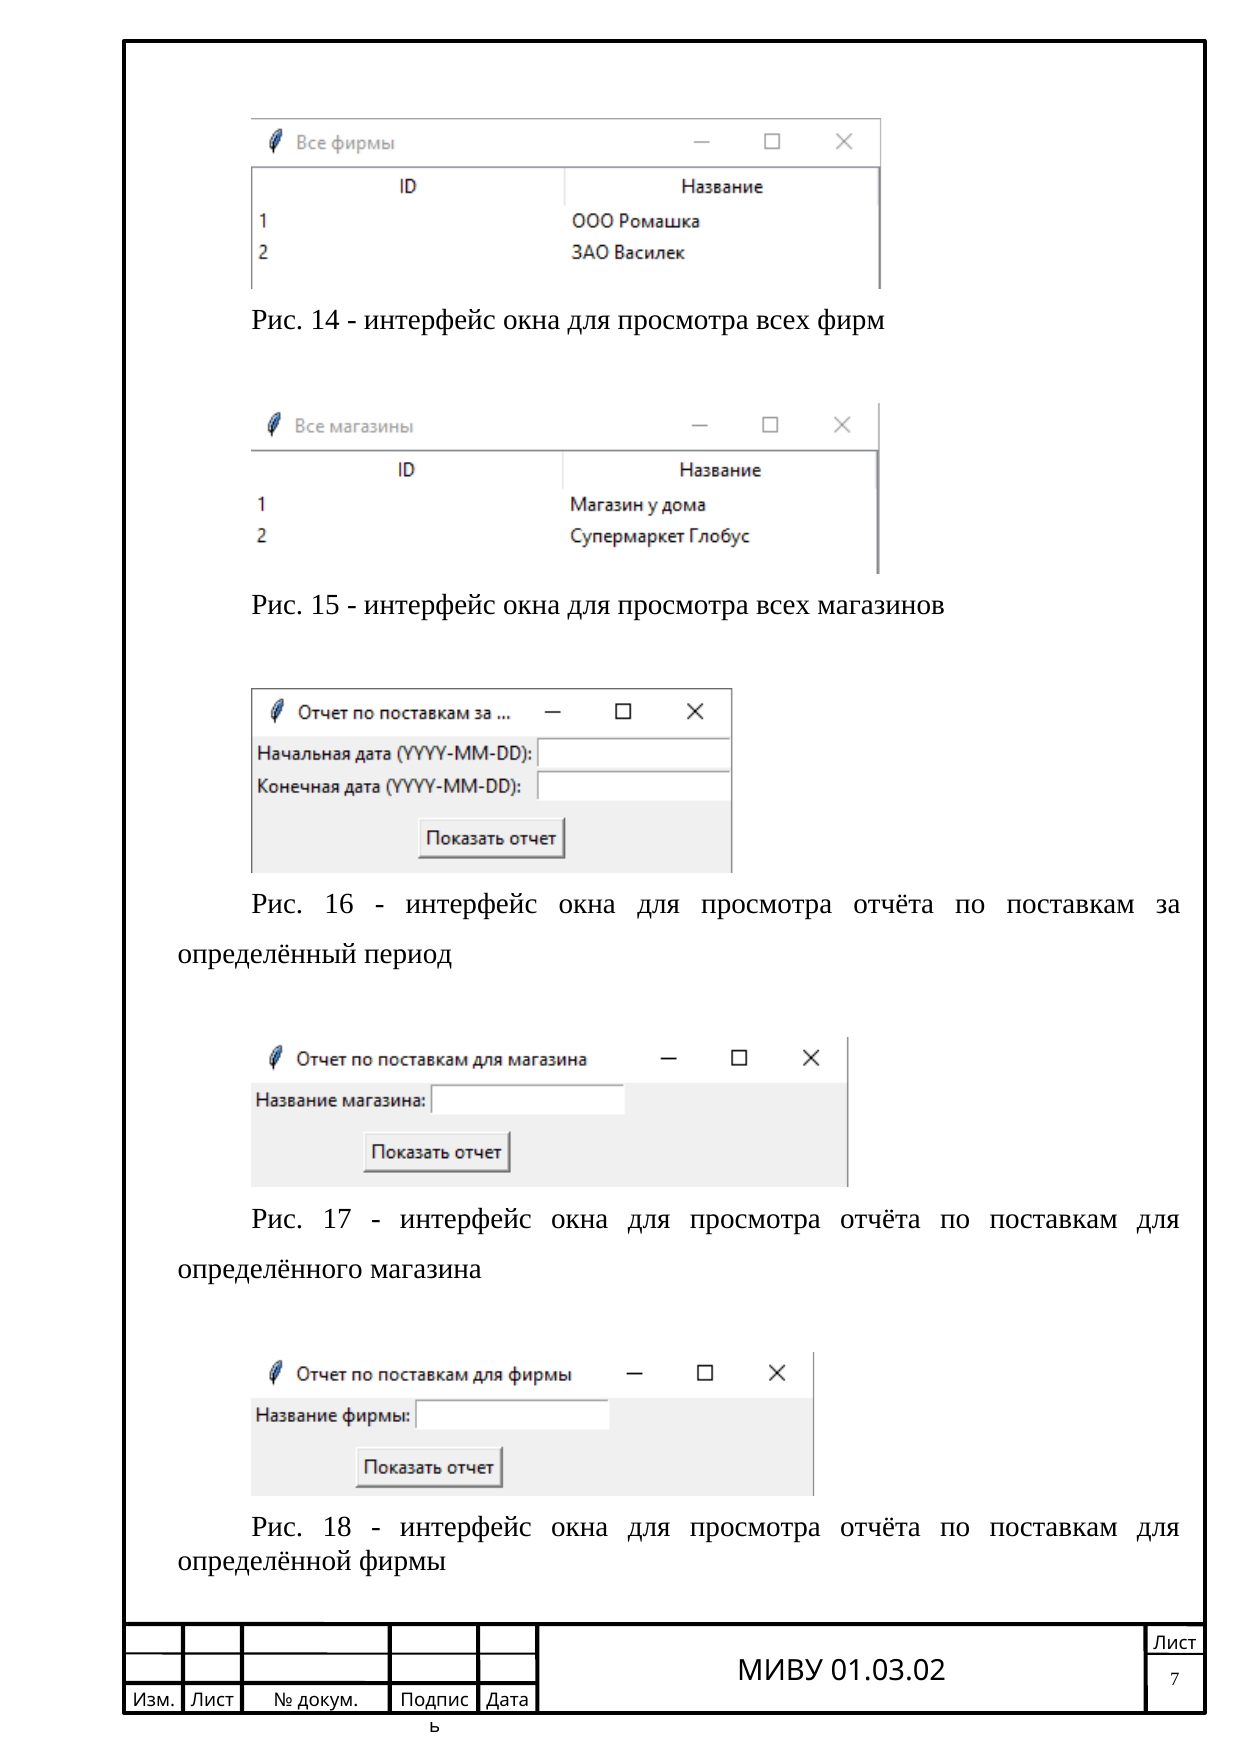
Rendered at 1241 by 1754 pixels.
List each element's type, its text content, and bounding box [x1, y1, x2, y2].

text Рис. 14 - интерфейс окна для просмотра всех фирм [177, 302, 1181, 336]
picture [251, 118, 882, 289]
text Рис. 16 - интерфейс окна для просмотра отчёта по поставкам за определённый период [177, 886, 1181, 970]
text Рис. 18 - интерфейс окна для просмотра отчёта по поставкам для определённой фирмы [177, 1509, 1181, 1576]
text Рис. 17 - интерфейс окна для просмотра отчёта по поставкам для определённого магазина [177, 1201, 1181, 1285]
picture [251, 1037, 849, 1187]
picture [251, 688, 733, 873]
picture [251, 1352, 815, 1496]
text Рис. 15 - интерфейс окна для просмотра всех магазинов [177, 587, 1181, 621]
picture [251, 403, 880, 574]
